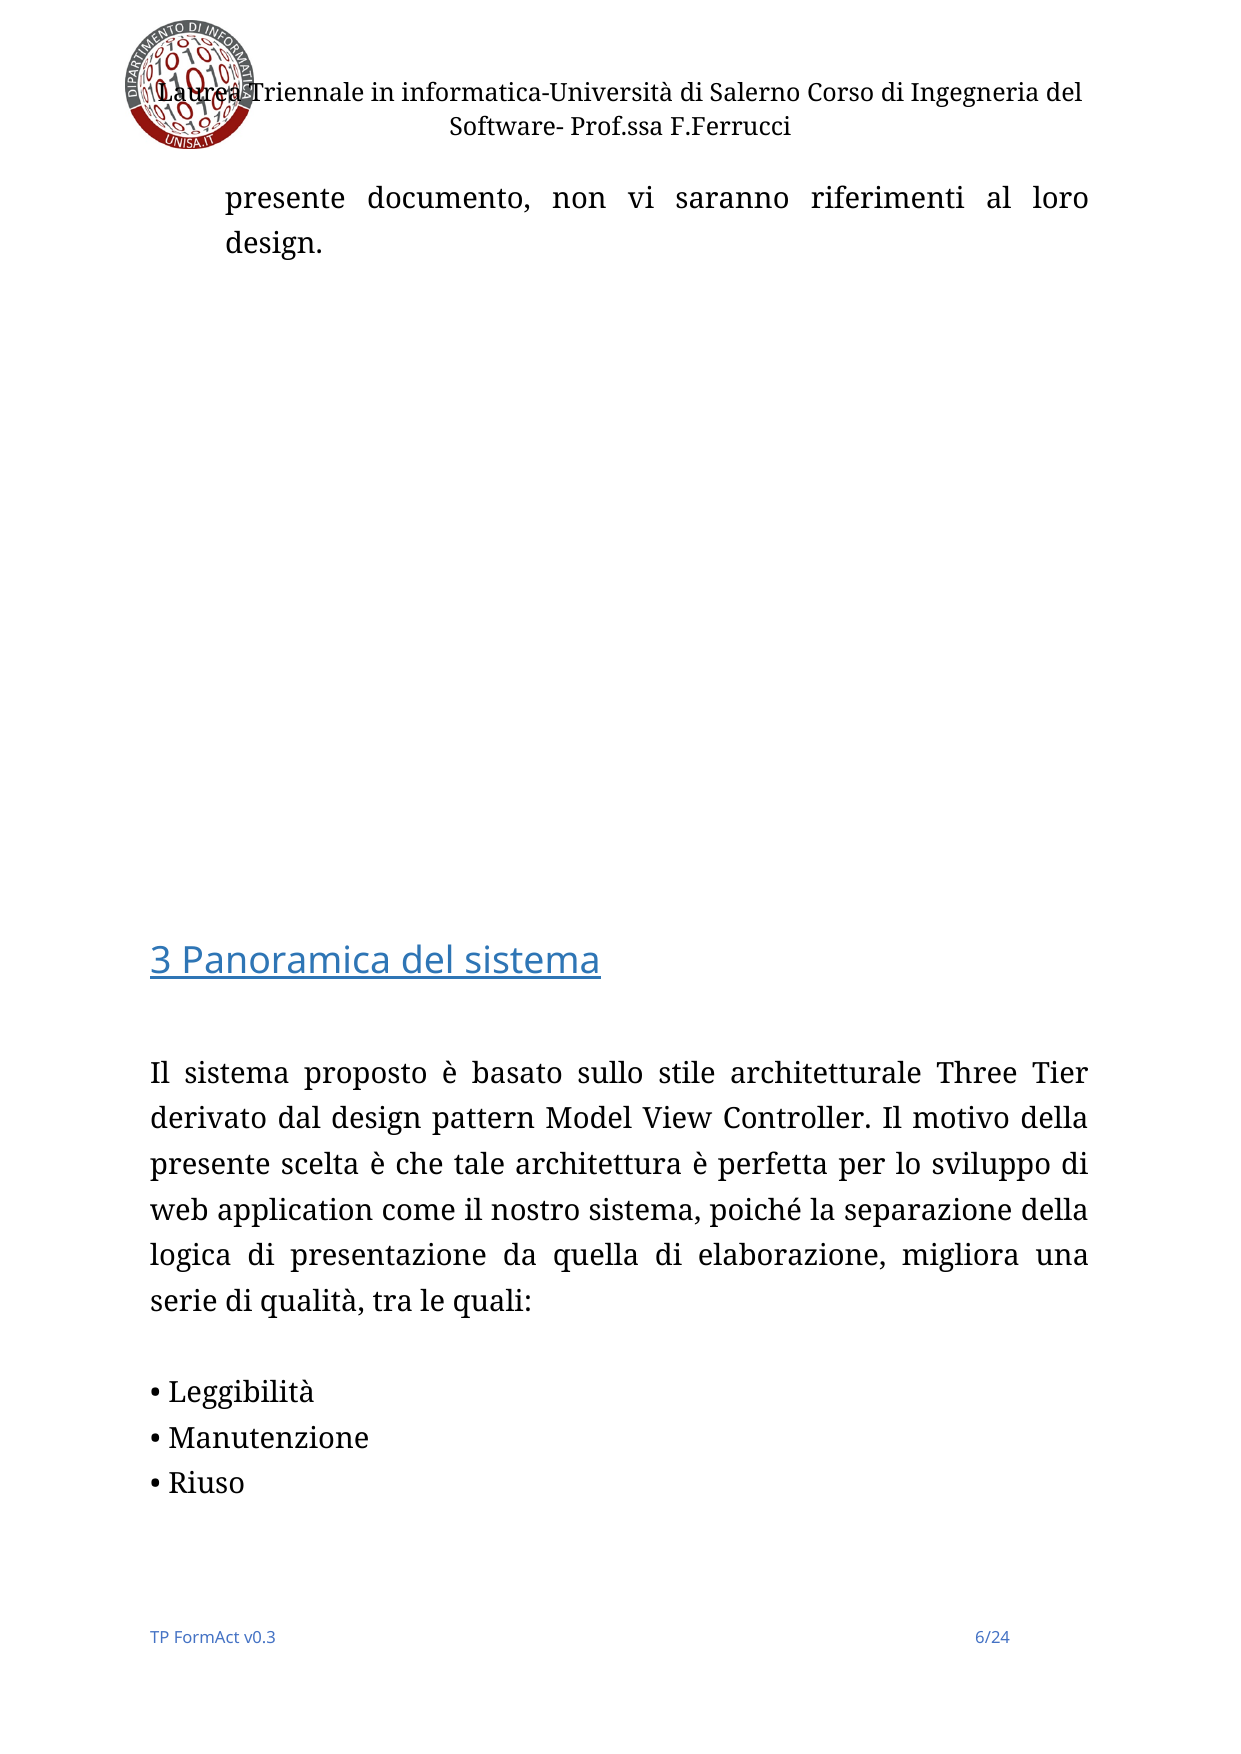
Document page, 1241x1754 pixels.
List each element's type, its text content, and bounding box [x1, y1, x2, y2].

picture [125, 20, 254, 149]
text • Riuso [150, 1463, 1090, 1502]
text Il sistema proposto è basato sullo stile architetturale Three Tier derivato dal design pattern Model View Controller. Il motivo della presente scelta è che tale architettura è perfetta per lo sviluppo di web application come il nostro sistema, poiché la separazione della logica di presentazione da quella di elaborazione, migliora una serie di qualità, tra le quali: [150, 1052, 1090, 1320]
text • Manutenzione [150, 1417, 1090, 1457]
text • Leggibilità [150, 1371, 1090, 1411]
text 3 Panoramica del sistema [150, 933, 1090, 984]
